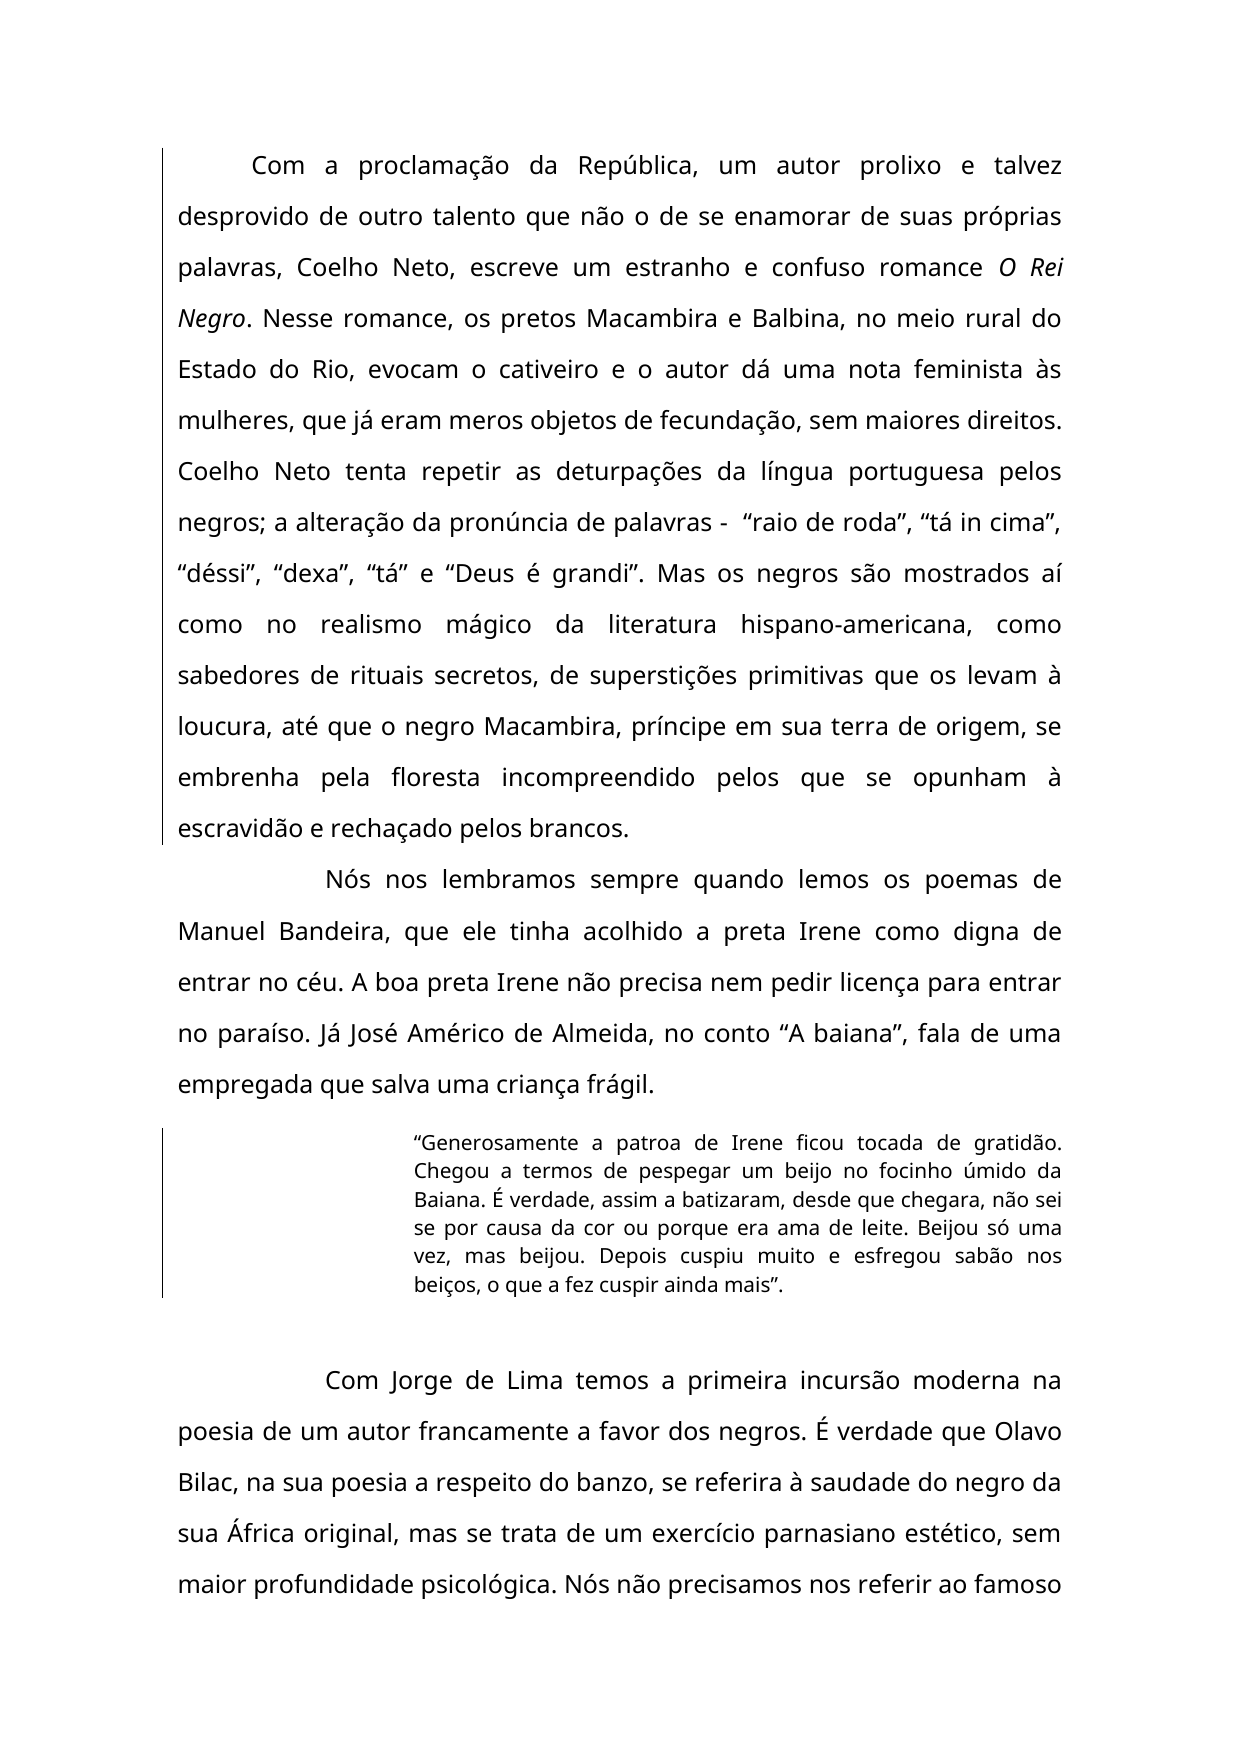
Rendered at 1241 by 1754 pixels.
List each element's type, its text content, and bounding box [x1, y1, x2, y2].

text Nós nos lembramos sempre quando lemos os poemas de Manuel Bandeira, que ele tinha acolhido a preta Irene como digna de entrar no céu. A boa preta Irene não precisa nem pedir licença para entrar no paraíso. Já José Américo de Almeida, no conto “A baiana”, fala de uma empregada que salva uma criança frágil. [177, 862, 1063, 1100]
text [177, 1362, 1063, 1601]
text Com a proclamação da República, um autor prolixo e talvez desprovido de outro talento que não o de se enamorar de suas próprias palavras, Coelho Neto, escreve um estranho e confuso romance O Rei Negro. Nesse romance, os pretos Macambira e Balbina, no meio rural do Estado do Rio, evocam o cativeiro e o autor dá uma nota feminista às mulheres, que já eram meros objetos de fecundação, sem maiores direitos. Coelho Neto tenta repetir as deturpações da língua portuguesa pelos negros; a alteração da pronúncia de palavras - “raio de roda”, “tá in cima”, “déssi”, “dexa”, “tá” e “Deus é grandi”. Mas os negros são mostrados aí como no realismo mágico da literatura hispano-americana, como sabedores de rituais secretos, de superstições primitivas que os levam à loucura, até que o negro Macambira, príncipe em sua terra de origem, se embrenha pela floresta incompreendido pelos que se opunham à escravidão e rechaçado pelos brancos. [177, 148, 1063, 845]
text “Generosamente a patroa de Irene ficou tocada de gratidão. Chegou a termos de pespegar um beijo no focinho úmido da Baiana. É verdade, assim a batizaram, desde que chegara, não sei se por causa da cor ou porque era ama de leite. Beijou só uma vez, mas beijou. Depois cuspiu muito e esfregou sabão nos beiços, o que a fez cuspir ainda mais”. [413, 1128, 1063, 1298]
